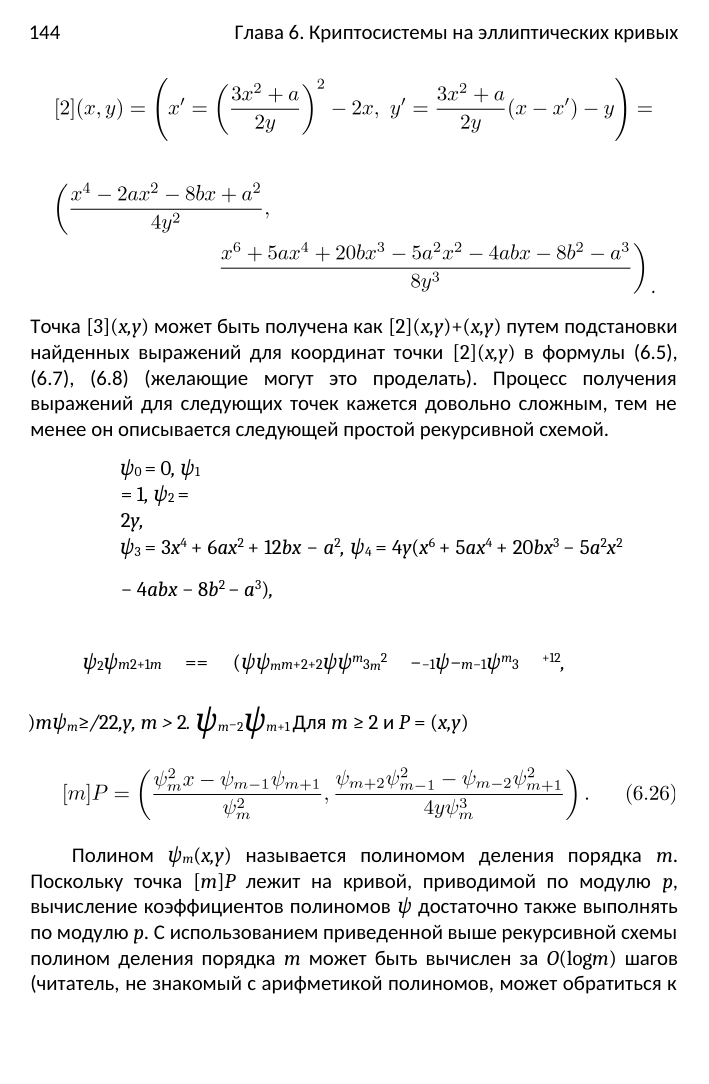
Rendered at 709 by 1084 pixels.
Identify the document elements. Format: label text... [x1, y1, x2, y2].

picture [63, 766, 676, 820]
text Точка [3](x,y) может быть получена как [2](x,y)+(x,y) путем подстановки найденных выражений для координат точки [2](x,y) в формулы (6.5), (6.7), (6.8) (желающие могут это проделать). Процесс получения выражений для следующих точек кажется довольно сложным, тем не менее он описывается следующей простой рекурсивной схемой. [30, 313, 678, 441]
picture [55, 77, 652, 294]
text ψ2ψm2+1m == (ψψmm+2+2ψψm3m2 −−1ψ−m−1ψm3 +12, )mψm≥/22,y, m > 2. ψm−2ψm+1 Для m ≥ 2 и P = (x,y) [27, 650, 567, 740]
text ψ3 = 3x4 + 6ax2 + 12bx − a2, ψ4 = 4y(x6 + 5ax4 + 20bx3 − 5a2x2 − 4abx − 8b2 − a3), [119, 535, 624, 602]
text ψ0 = 0, ψ1 = 1, ψ2 = 2y, [119, 456, 209, 533]
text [30, 842, 678, 996]
